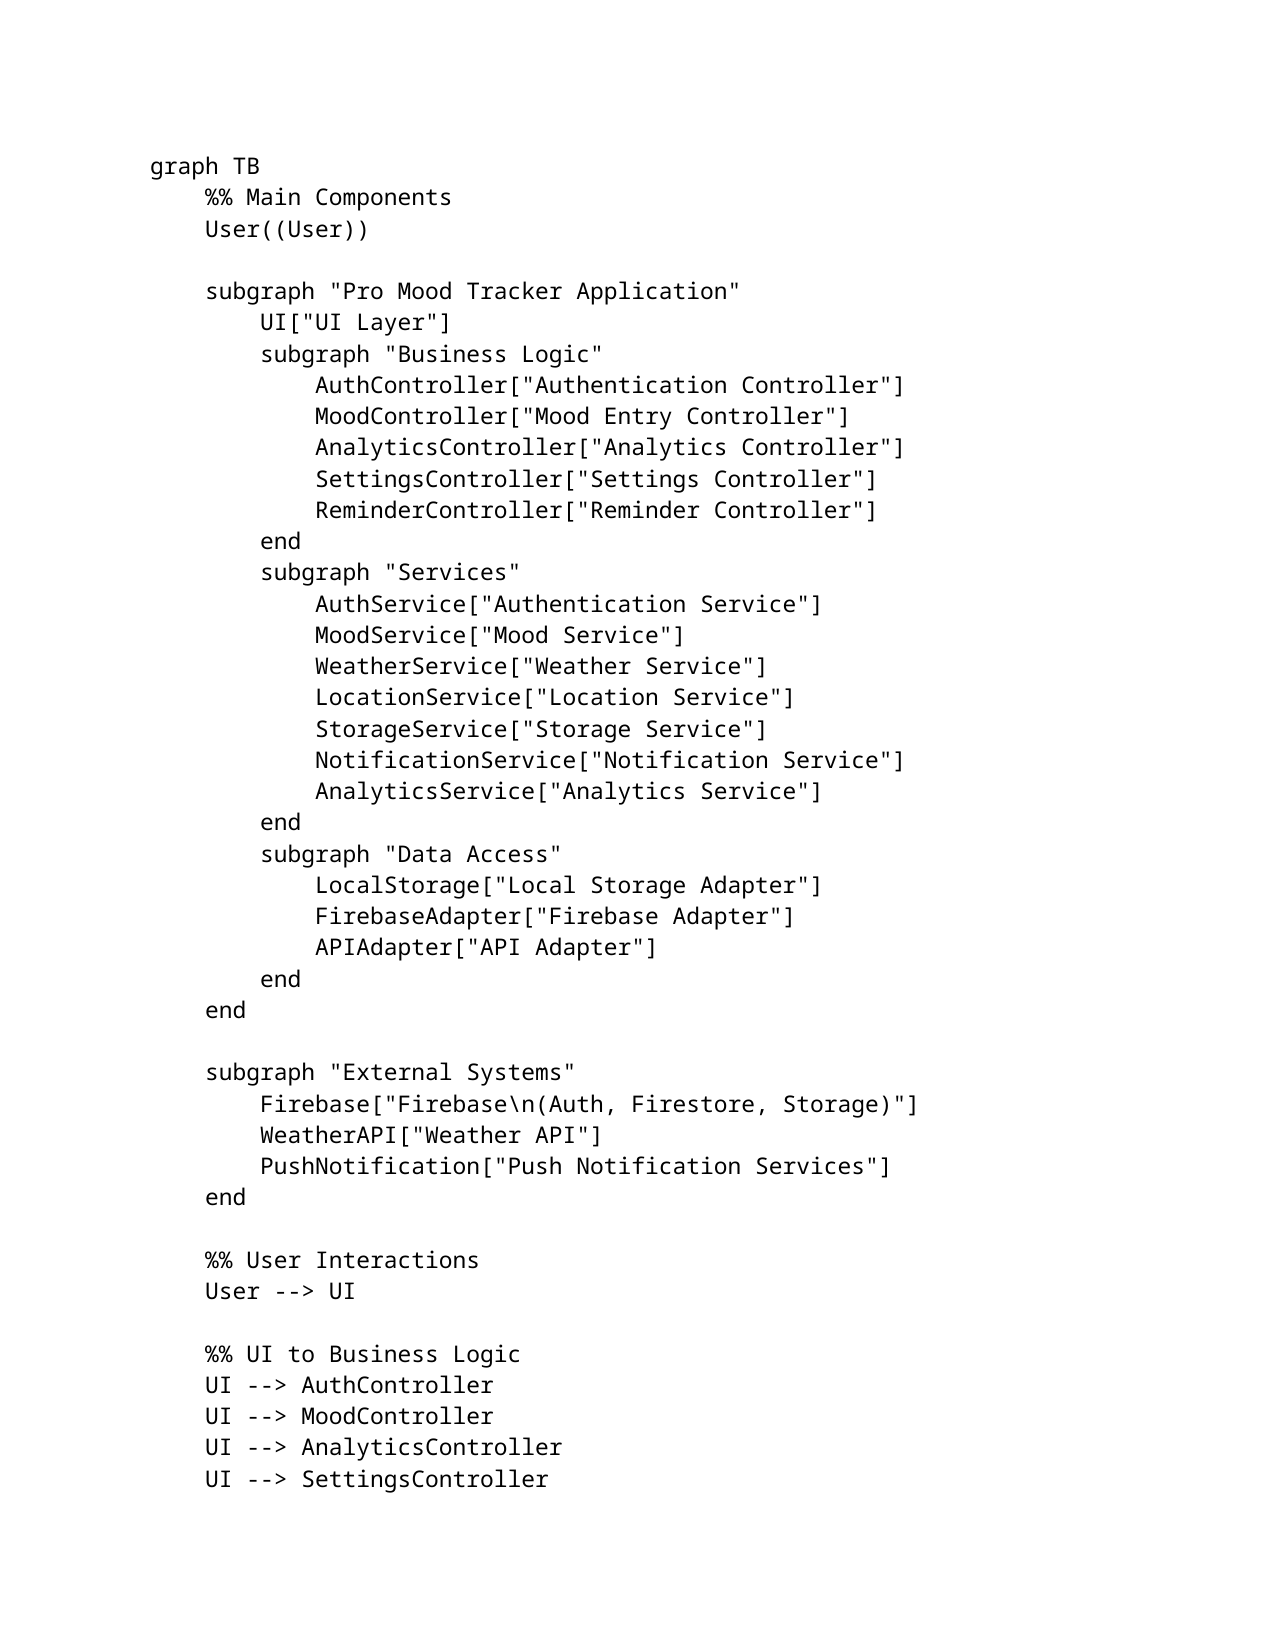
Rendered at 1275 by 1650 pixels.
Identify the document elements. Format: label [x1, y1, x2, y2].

text [150, 150, 1125, 1494]
